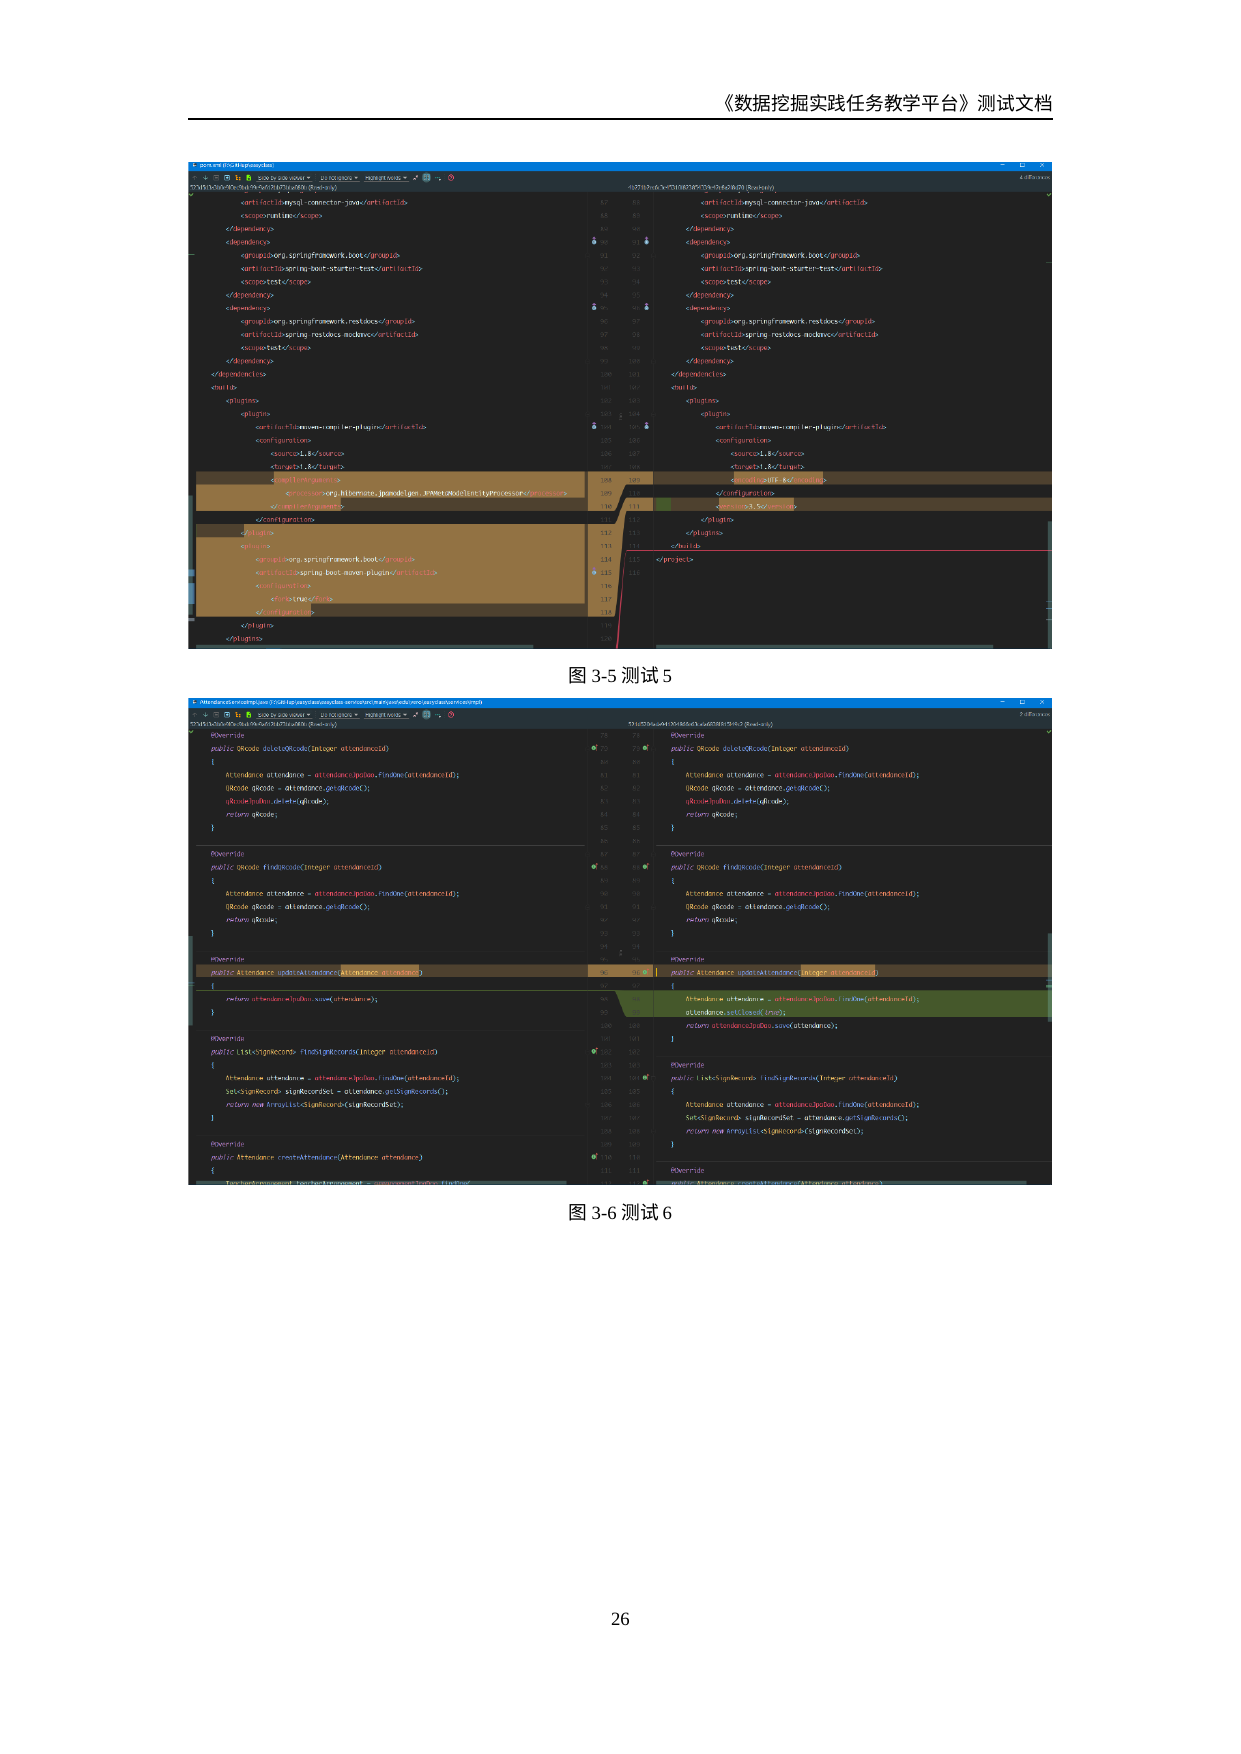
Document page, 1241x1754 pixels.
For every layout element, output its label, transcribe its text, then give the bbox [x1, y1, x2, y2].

picture [188, 698, 1052, 1185]
picture [188, 162, 1052, 649]
text 图 3-6 测试6 [187, 1195, 1053, 1227]
text 图 3-5 测试5 [187, 658, 1053, 691]
